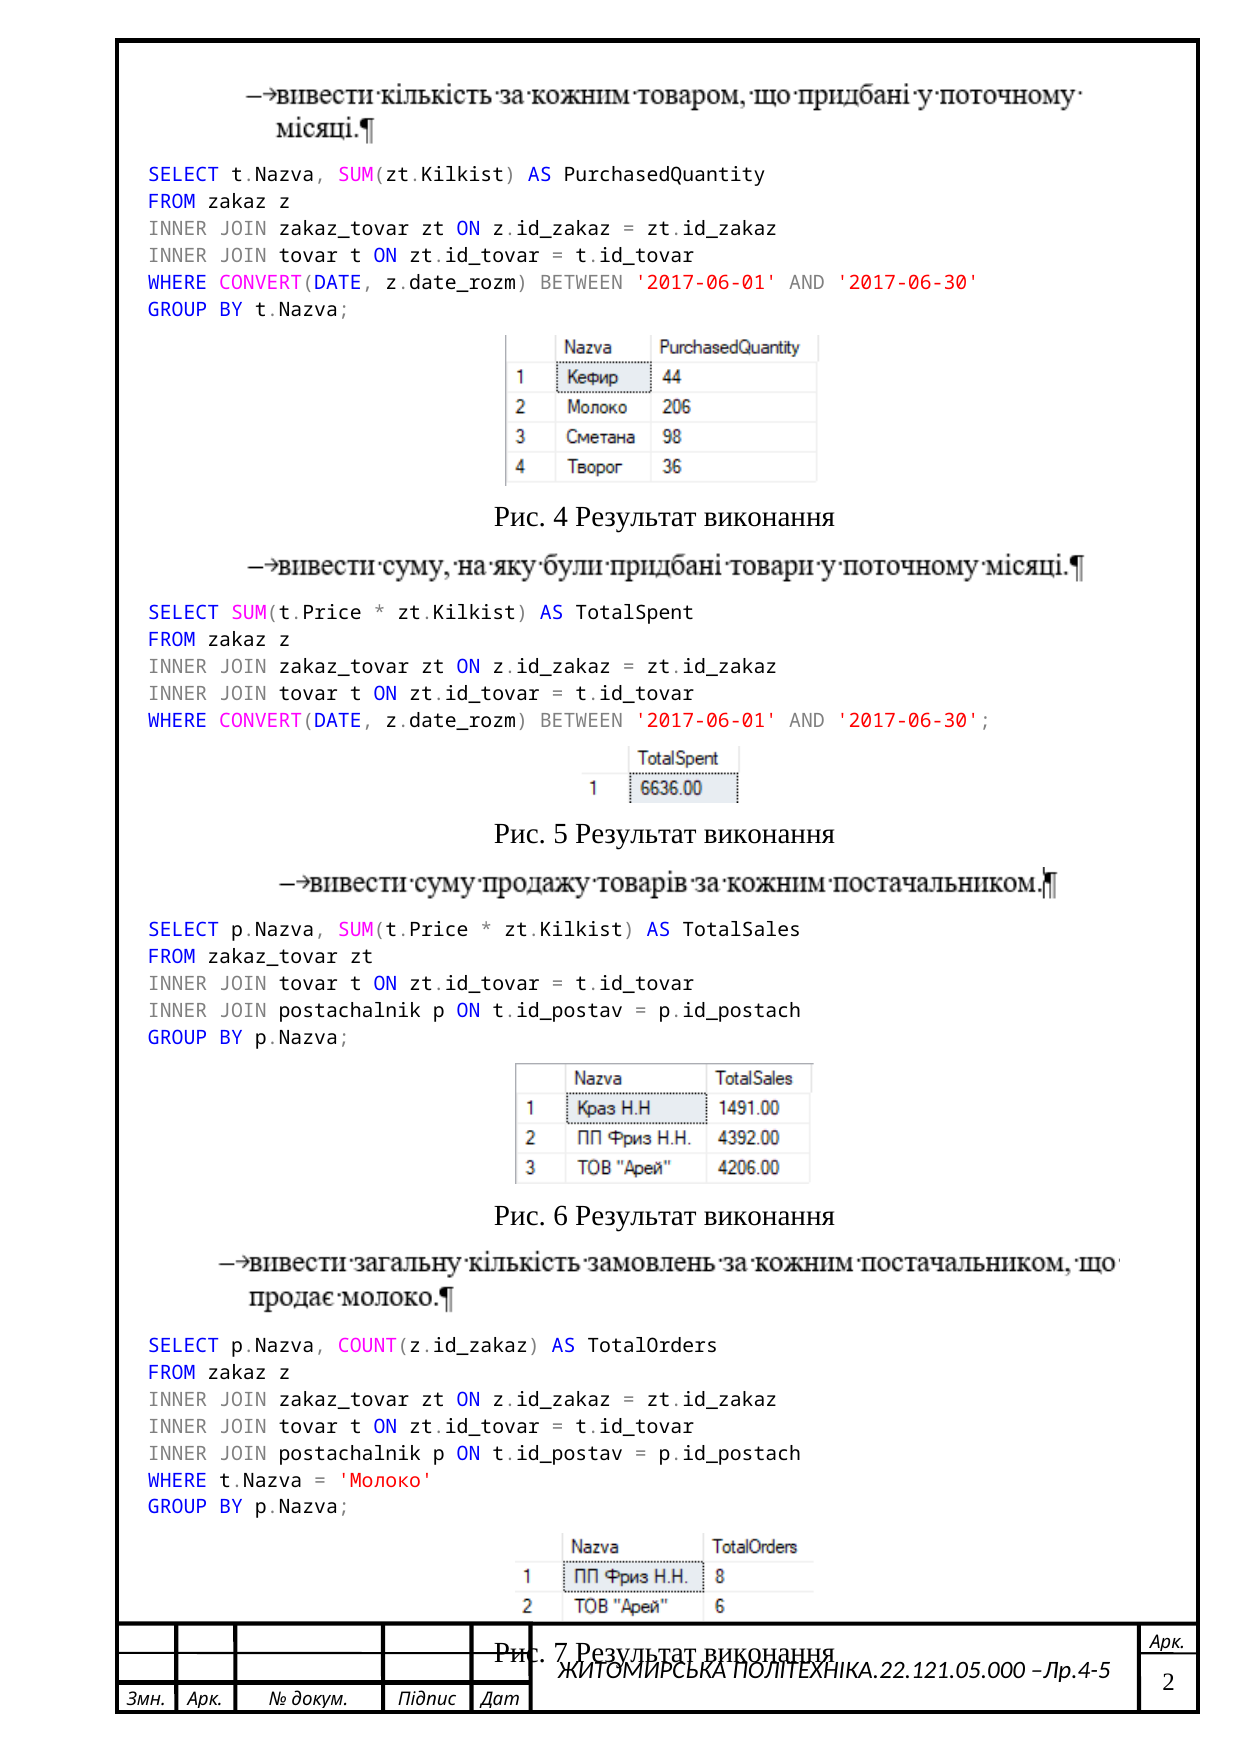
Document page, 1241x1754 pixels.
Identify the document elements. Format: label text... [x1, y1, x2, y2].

text FROM zakaz z [148, 1358, 1181, 1385]
text SELECT p.Nazva, SUM(t.Price * zt.Kilkist) AS TotalSales [148, 915, 1181, 942]
text Рис. 6 Результат виконання [148, 1198, 1181, 1231]
text SELECT p.Nazva, COUNT(z.id_zakaz) AS TotalOrders [148, 1331, 1181, 1358]
text SELECT t.Nazva, SUM(zt.Kilkist) AS PurchasedQuantity [148, 160, 1181, 187]
text GROUP BY p.Nazva; [148, 1493, 1181, 1520]
text FROM zakaz z [148, 187, 1181, 214]
text INNER JOIN postachalnik p ON t.id_postav = p.id_postach [148, 996, 1181, 1023]
text INNER JOIN tovar t ON zt.id_tovar = t.id_tovar [148, 241, 1181, 268]
text Рис. 7 Результат виконання [148, 1635, 1181, 1668]
text SELECT SUM(t.Price * zt.Kilkist) AS TotalSpent [148, 598, 1181, 625]
text INNER JOIN zakaz_tovar zt ON z.id_zakaz = zt.id_zakaz [148, 214, 1181, 241]
text GROUP BY t.Nazva; [148, 295, 1181, 322]
picture [505, 335, 824, 486]
picture [515, 1533, 814, 1621]
text WHERE CONVERT(DATE, z.date_rozm) BETWEEN '2017-06-01' AND '2017-06-30'; [148, 706, 1181, 733]
picture [240, 549, 1089, 585]
text WHERE CONVERT(DATE, z.date_rozm) BETWEEN '2017-06-01' AND '2017-06-30' [148, 268, 1181, 295]
text GROUP BY p.Nazva; [148, 1023, 1181, 1050]
picture [243, 82, 1086, 147]
picture [581, 746, 748, 803]
text INNER JOIN tovar t ON zt.id_tovar = t.id_tovar [148, 969, 1181, 996]
text Рис. 5 Результат виконання [148, 817, 1181, 850]
text WHERE t.Nazva = 'Молоко' [148, 1466, 1181, 1493]
picture [208, 1248, 1120, 1317]
text INNER JOIN tovar t ON zt.id_tovar = t.id_tovar [148, 1412, 1181, 1439]
text INNER JOIN zakaz_tovar zt ON z.id_zakaz = zt.id_zakaz [148, 652, 1181, 679]
text Рис. 4 Результат виконання [148, 499, 1181, 533]
text FROM zakaz_tovar zt [148, 942, 1181, 969]
text INNER JOIN zakaz_tovar zt ON z.id_zakaz = zt.id_zakaz [148, 1385, 1181, 1412]
text FROM zakaz z [148, 625, 1181, 652]
text INNER JOIN postachalnik p ON t.id_postav = p.id_postach [148, 1439, 1181, 1466]
text INNER JOIN tovar t ON zt.id_tovar = t.id_tovar [148, 679, 1181, 706]
picture [270, 867, 1059, 902]
picture [515, 1063, 814, 1184]
